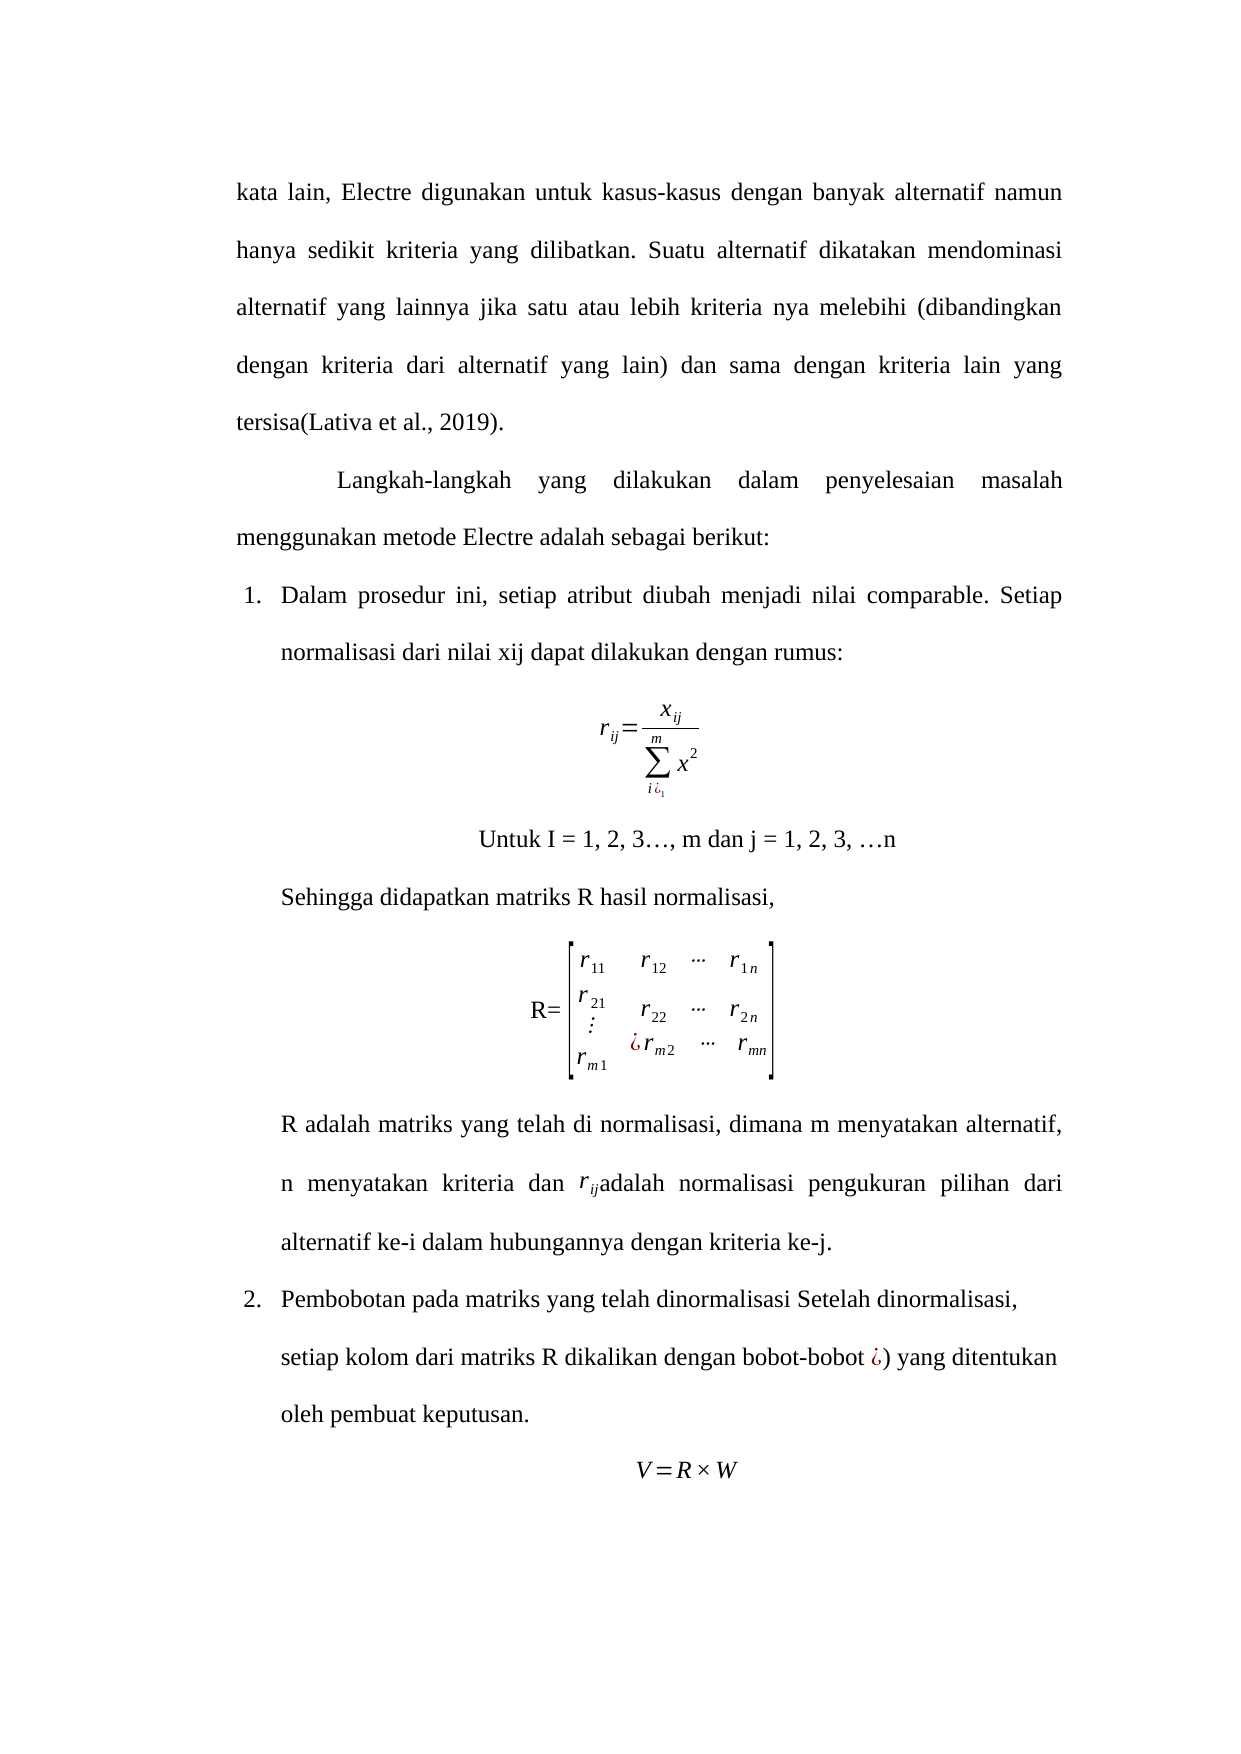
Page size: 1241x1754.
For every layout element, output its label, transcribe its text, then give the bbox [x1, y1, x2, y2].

list Pembobotan pada matriks yang telah dinormalisasi Setelah dinormalisasi, setiap kolom dari matriks R dikalikan dengan bobot-bobot ) yang ditentukan oleh pembuat keputusan. [243, 1284, 1063, 1428]
text R adalah matriks yang telah di normalisasi, dimana m menyatakan alternatif, n menyatakan kriteria dan adalah normalisasi pengukuran pilihan dari alternatif ke-i dalam hubungannya dengan kriteria ke-j. [281, 1109, 1063, 1256]
text Langkah-langkah yang dilakukan dalam penyelesaian masalah menggunakan metode Electre adalah sebagai berikut: [236, 465, 1063, 551]
text R= [243, 939, 1063, 1080]
text Sehingga didapatkan matriks R hasil normalisasi, [281, 882, 1063, 911]
list Dalam prosedur ini, setiap atribut diubah menjadi nilai comparable. Setiap normalisasi dari nilai xij dapat dilakukan dengan rumus: [243, 580, 1063, 666]
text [236, 177, 1063, 436]
list Untuk I = 1, 2, 3…, m dan j = 1, 2, 3, …n [311, 824, 1063, 853]
